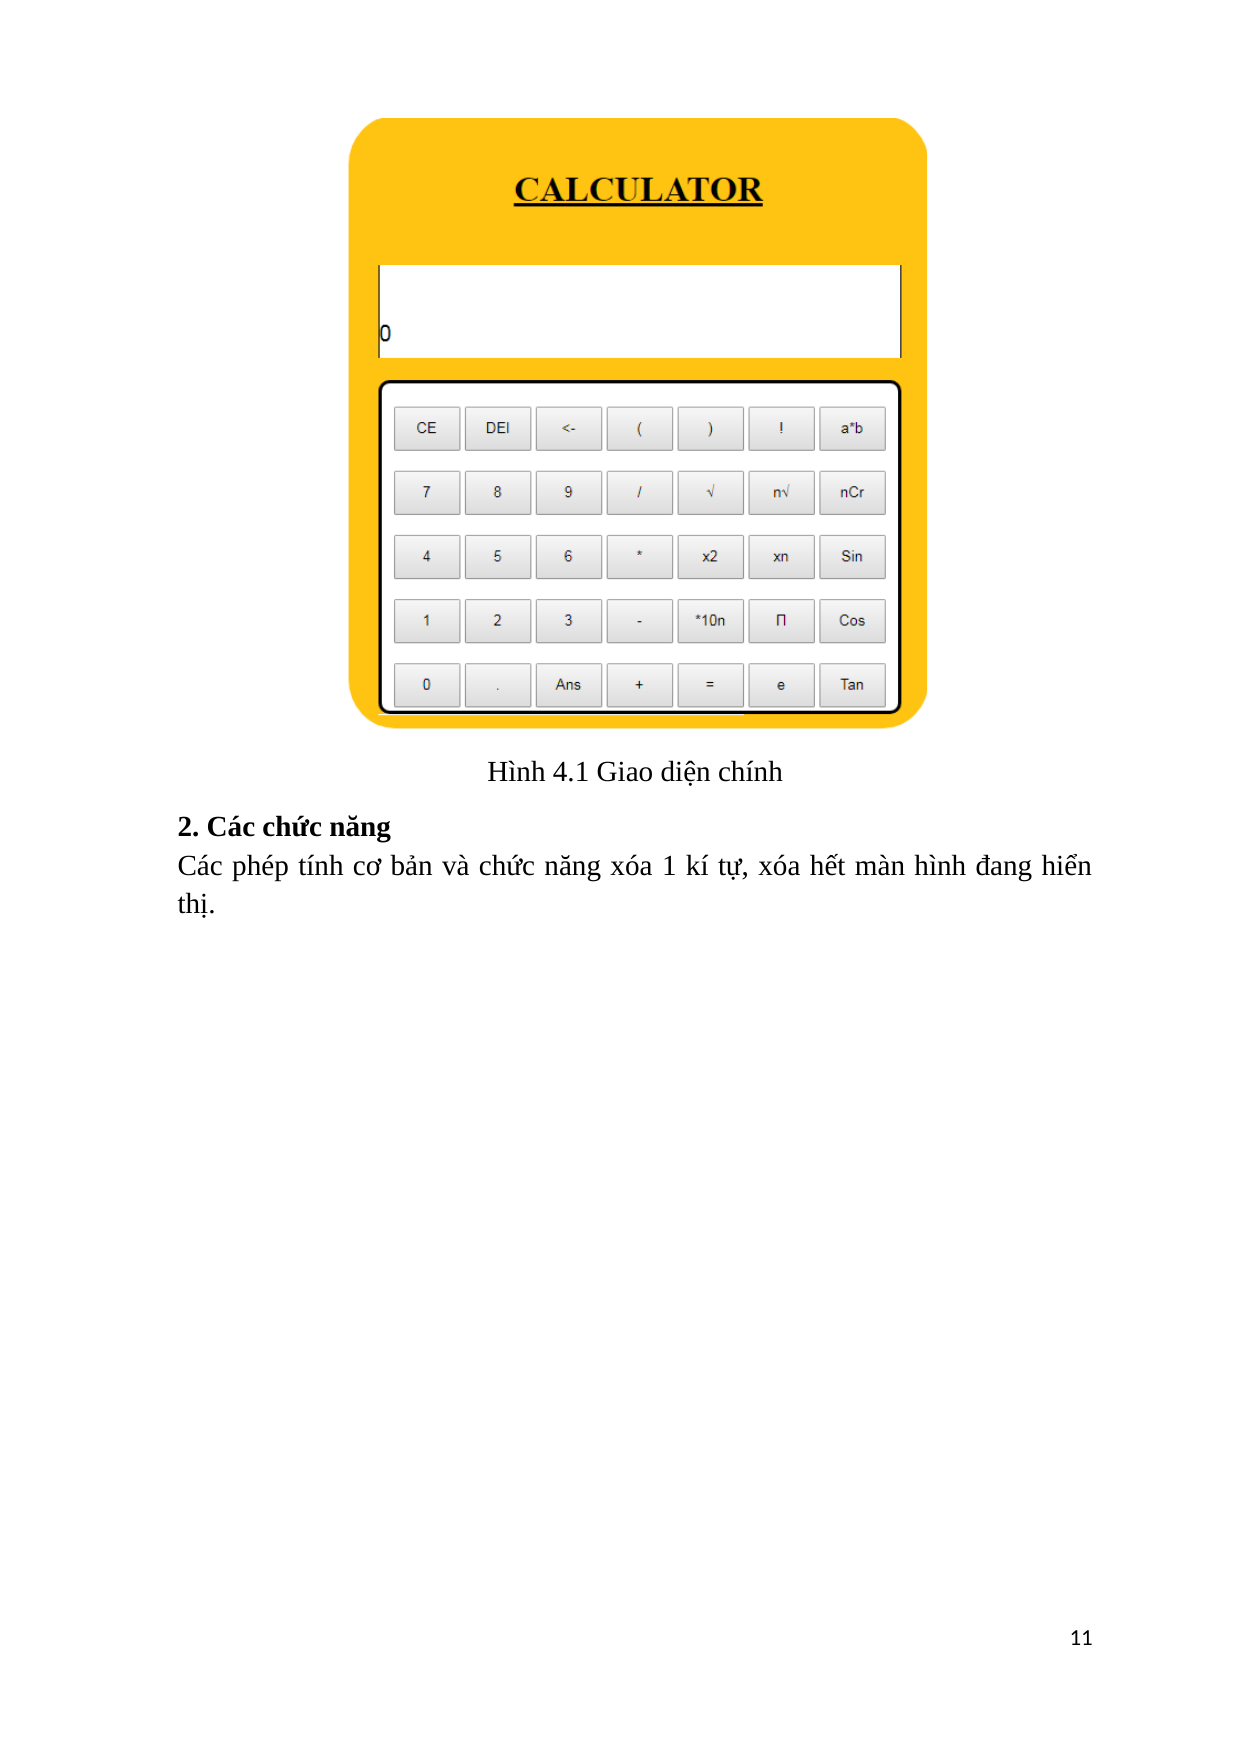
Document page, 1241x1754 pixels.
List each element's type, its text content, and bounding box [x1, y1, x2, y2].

picture [342, 118, 928, 734]
text Hình 4.1 Giao diện chính [177, 754, 1092, 788]
subtitle 2. Các chức năng [177, 809, 1092, 843]
text Các phép tính cơ bản và chức năng xóa 1 kí tự, xóa hết màn hình đang hiển thị. [177, 848, 1092, 920]
